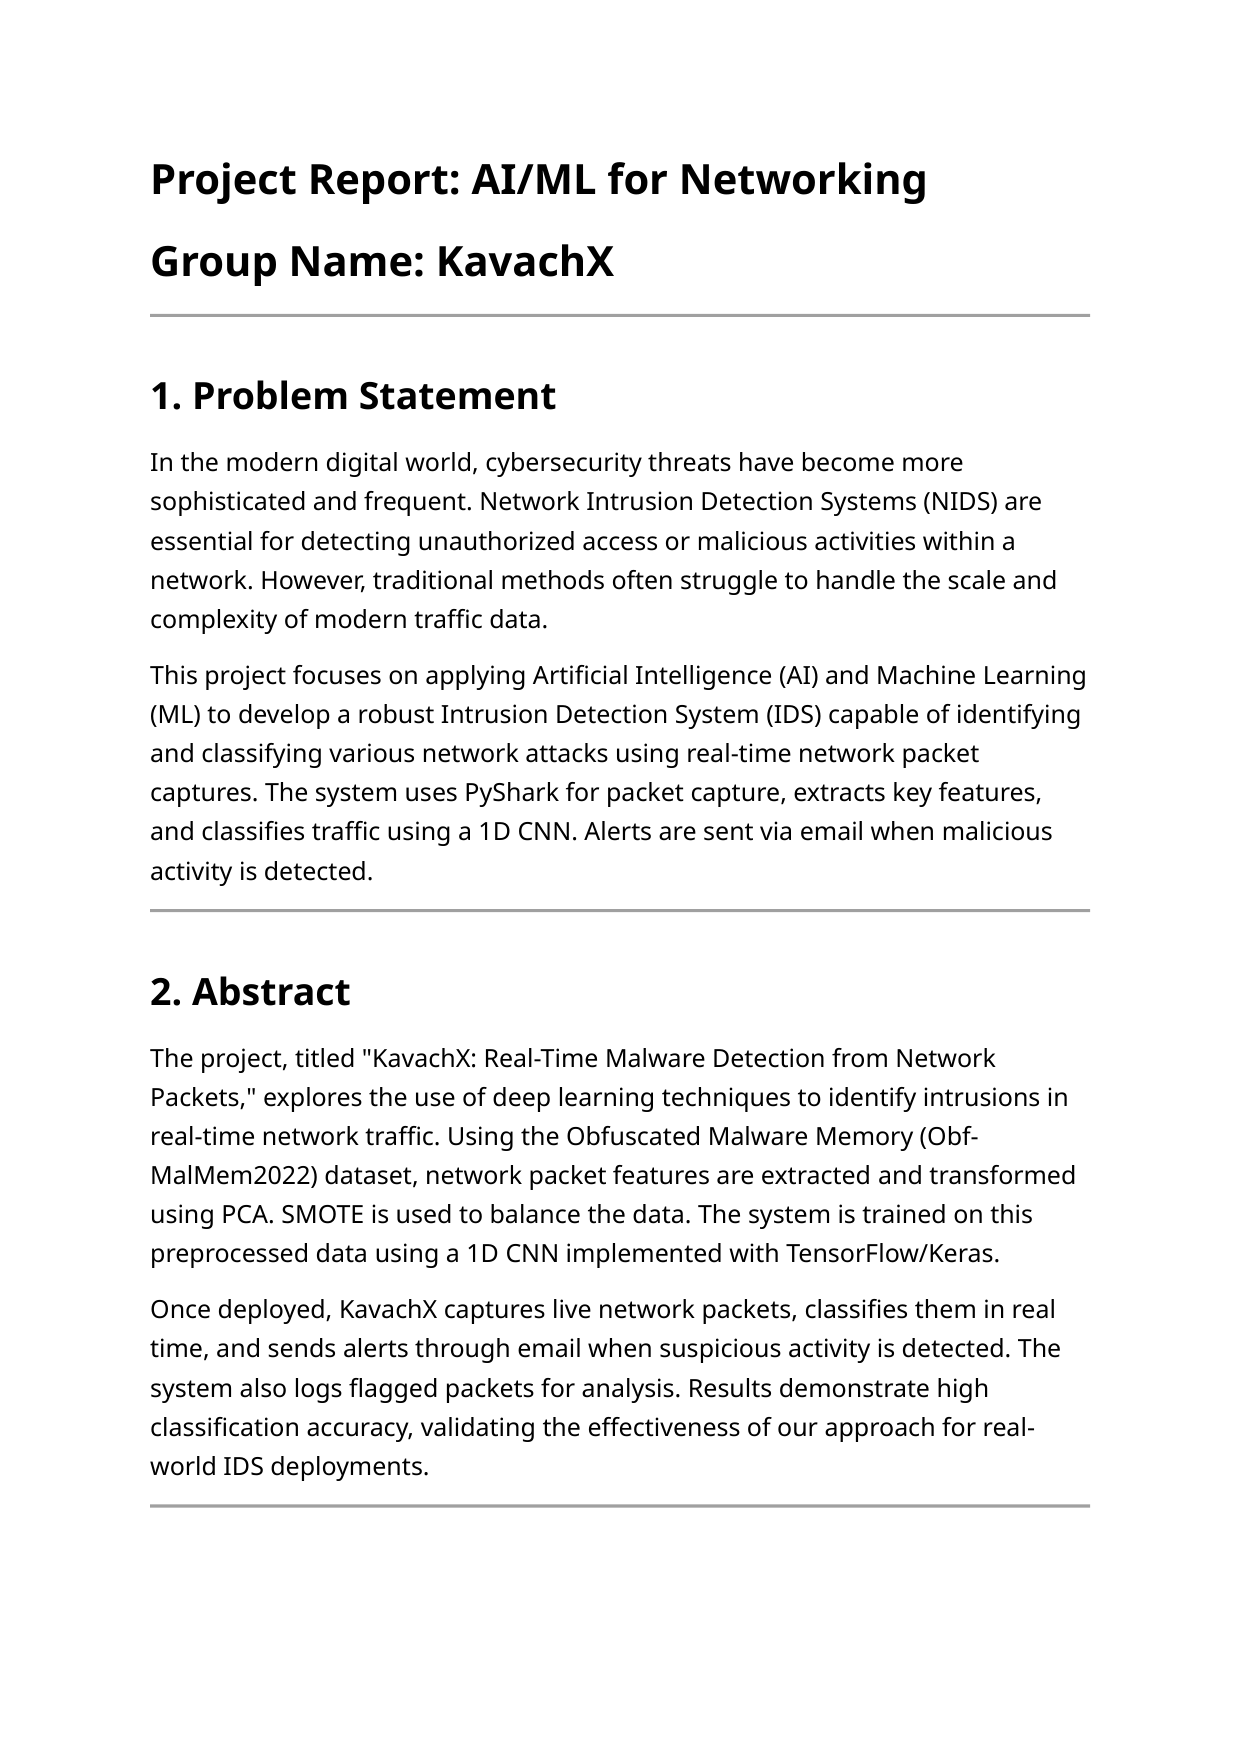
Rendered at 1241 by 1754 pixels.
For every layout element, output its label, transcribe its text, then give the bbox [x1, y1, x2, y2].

text Once deployed, KavachX captures live network packets, classifies them in real time, and sends alerts through email when suspicious activity is detected. The system also logs flagged packets for analysis. Results demonstrate high classification accuracy, validating the effectiveness of our approach for real-world IDS deployments. [150, 1292, 1090, 1483]
text 1. Problem Statement [150, 369, 1090, 421]
text This project focuses on applying Artificial Intelligence (AI) and Machine Learning (ML) to develop a robust Intrusion Detection System (IDS) capable of identifying and classifying various network attacks using real-time network packet captures. The system uses PyShark for packet capture, extracts key features, and classifies traffic using a 1D CNN. Alerts are sent via email when malicious activity is detected. [150, 657, 1090, 887]
text In the modern digital world, cybersecurity threats have become more sophisticated and frequent. Network Intrusion Detection Systems (NIDS) are essential for detecting unauthorized access or malicious activities within a network. However, traditional methods often struggle to handle the scale and complexity of modern traffic data. [150, 445, 1090, 636]
text The project, titled "KavachX: Real-Time Malware Detection from Network Packets," explores the use of deep learning techniques to identify intrusions in real-time network traffic. Using the Obfuscated Malware Memory (Obf-MalMem2022) dataset, network packet features are extracted and transformed using PCA. SMOTE is used to balance the data. The system is trained on this preprocessed data using a 1D CNN implemented with TensorFlow/Keras. [150, 1040, 1090, 1270]
text Project Report: AI/ML for Networking [150, 150, 1090, 207]
text 2. Abstract [150, 965, 1090, 1016]
text Group Name: KavachX [150, 232, 1090, 289]
